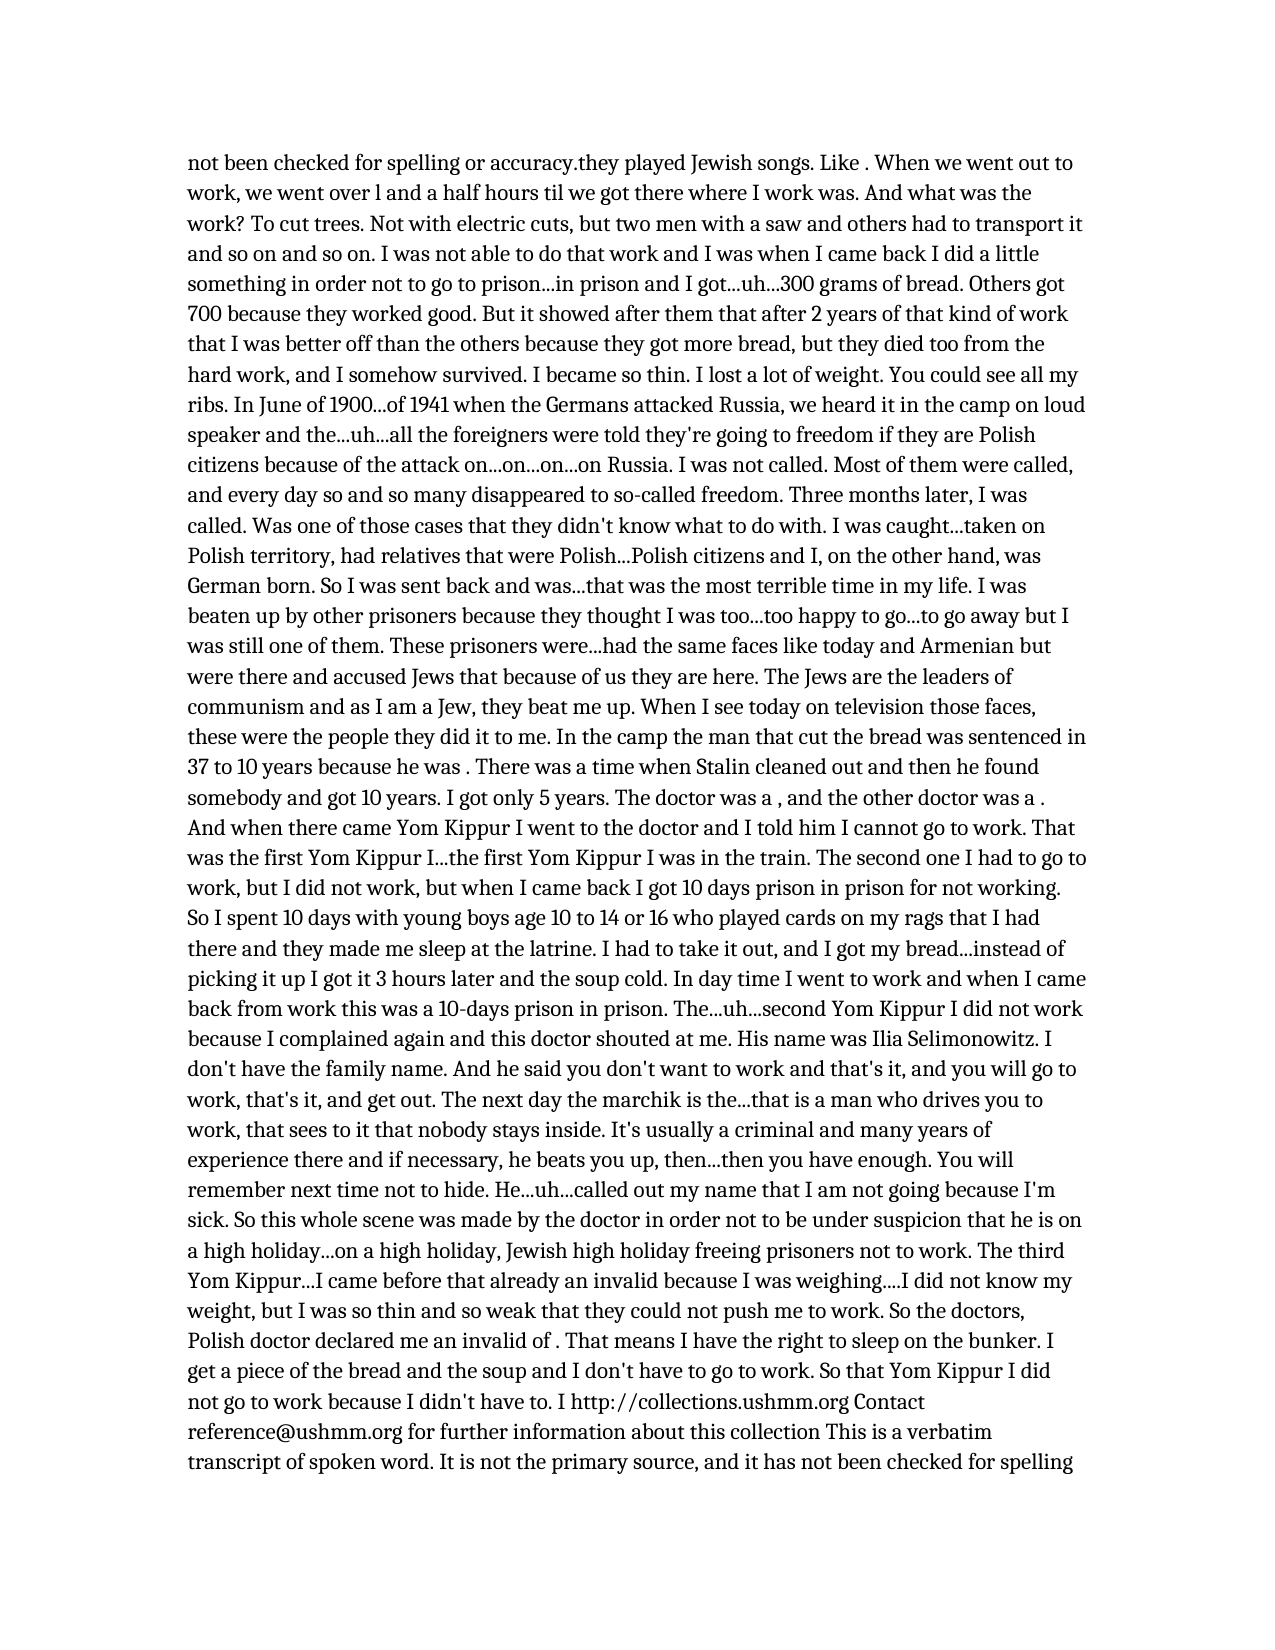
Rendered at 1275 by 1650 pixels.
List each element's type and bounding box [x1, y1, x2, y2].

text [187, 150, 1087, 1475]
